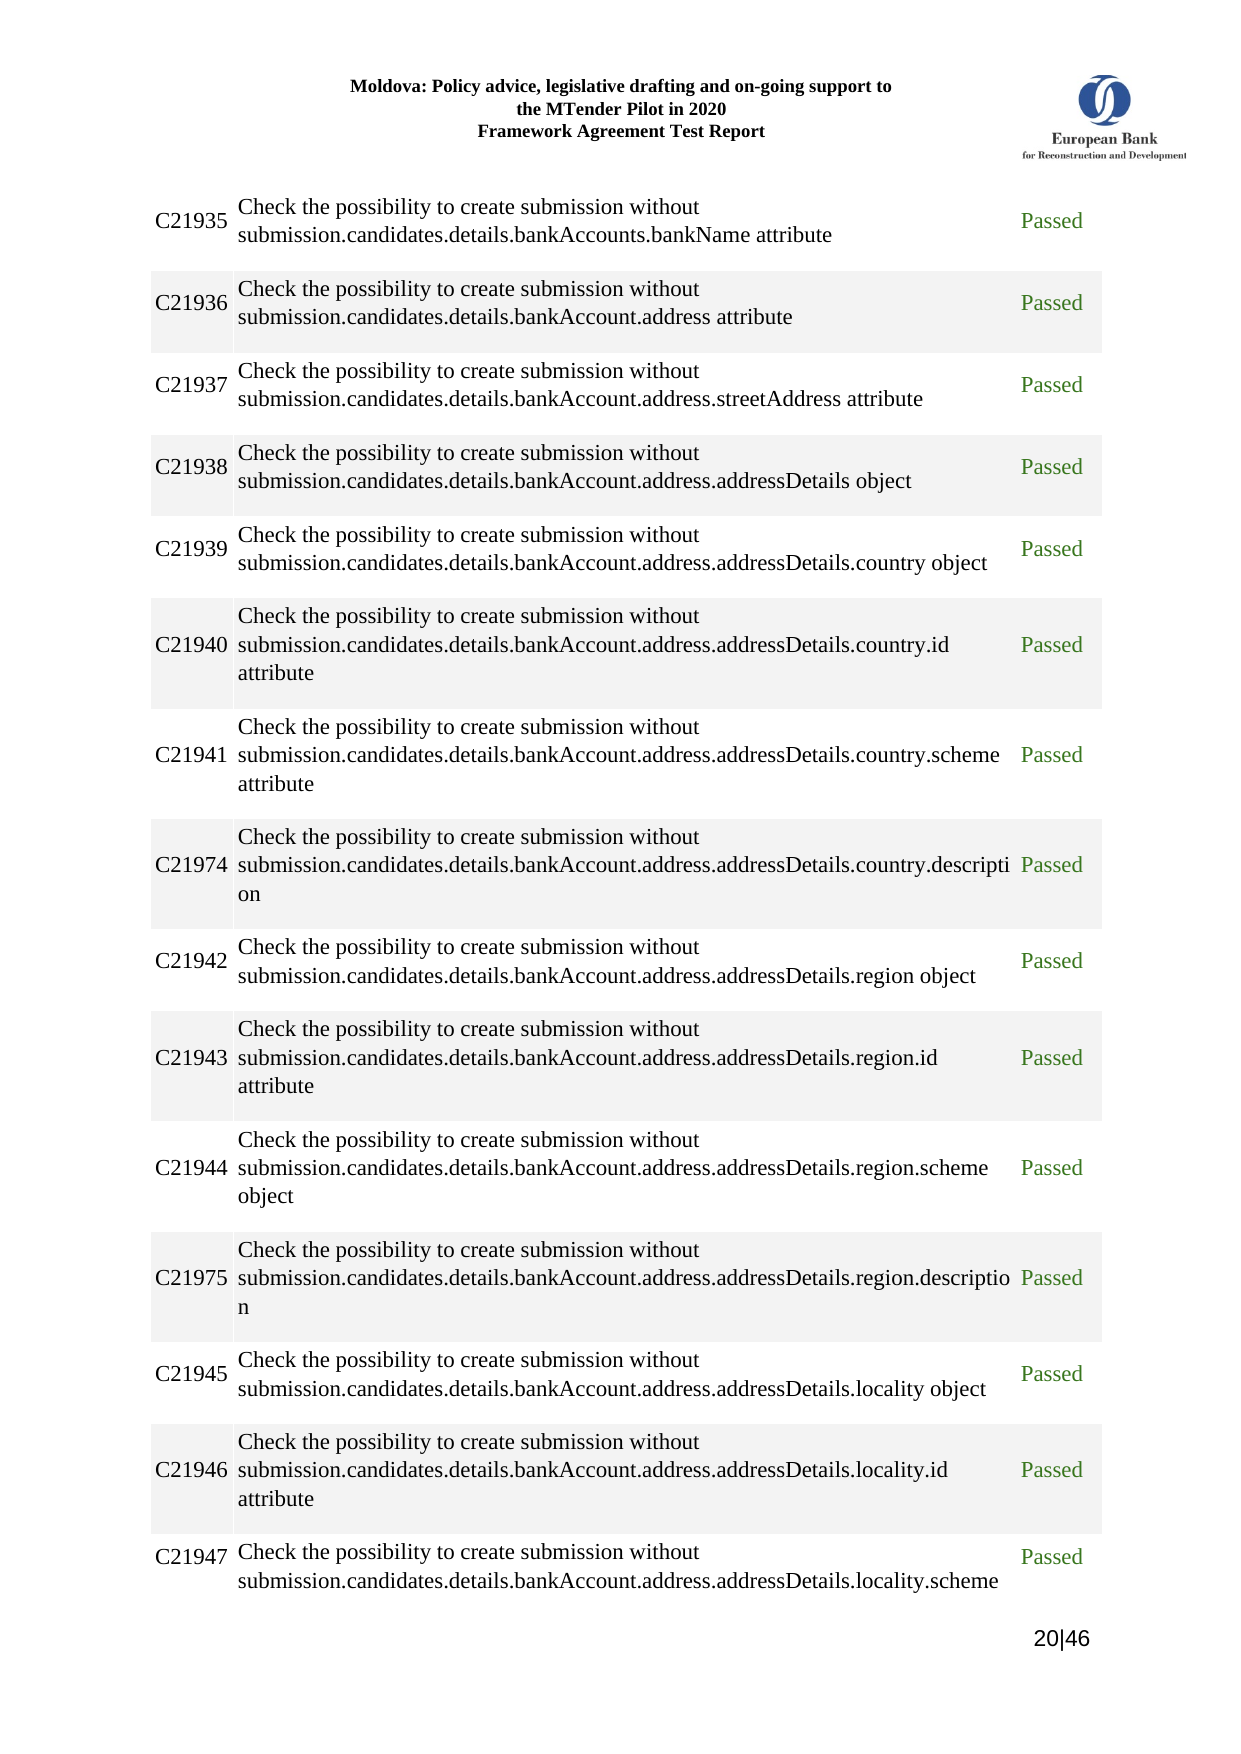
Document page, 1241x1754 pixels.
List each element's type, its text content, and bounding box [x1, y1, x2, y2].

table_cell Passed [1016, 1342, 1102, 1424]
table_cell Passed [1016, 598, 1102, 709]
table_cell C21947 [151, 1534, 233, 1597]
table_cell Check the possibility to create submission without submission.candidates.details.bankAccount.address.addressDetails.country.scheme attribute [234, 709, 1016, 819]
table_cell Check the possibility to create submission without submission.candidates.details.bankAccount.address.addressDetails.locality.id attribute [234, 1424, 1016, 1534]
table_cell C21975 [151, 1232, 233, 1342]
table_cell Check the possibility to create submission without submission.candidates.details.bankAccounts.bankName attribute [234, 189, 1016, 271]
table_cell Check the possibility to create submission without submission.candidates.details.bankAccount.address.addressDetails.region.description [234, 1232, 1016, 1342]
table_cell C21938 [151, 435, 233, 516]
table_cell Check the possibility to create submission without submission.candidates.details.bankAccount.address.streetAddress attribute [234, 353, 1016, 434]
table_cell C21946 [151, 1424, 233, 1534]
table_cell C21940 [151, 598, 233, 709]
table_cell Check the possibility to create submission without submission.candidates.details.bankAccount.address.addressDetails.locality object [234, 1342, 1016, 1424]
table_cell Passed [1016, 1232, 1102, 1342]
table_cell C21943 [151, 1011, 233, 1121]
table_cell Passed [1016, 1011, 1102, 1121]
table_cell C21935 [151, 189, 233, 271]
table_cell Passed [1016, 1534, 1102, 1597]
table_cell Check the possibility to create submission without submission.candidates.details.bankAccount.address.addressDetails.region.scheme object [234, 1121, 1016, 1232]
table_cell C21937 [151, 353, 233, 434]
table_cell Passed [1016, 929, 1102, 1011]
table_cell Passed [1016, 435, 1102, 516]
table_cell C21941 [151, 709, 233, 819]
table_cell Passed [1016, 1424, 1102, 1534]
table_cell C21936 [151, 271, 233, 353]
table_cell Check the possibility to create submission without submission.candidates.details.bankAccount.address attribute [234, 271, 1016, 353]
table_cell Passed [1016, 271, 1102, 353]
table_cell Check the possibility to create submission without submission.candidates.details.bankAccount.address.addressDetails.country.description [234, 819, 1016, 929]
table_cell C21945 [151, 1342, 233, 1424]
table_cell Check the possibility to create submission without submission.candidates.details.bankAccount.address.addressDetails.country.id attribute [234, 598, 1016, 709]
table_cell C21939 [151, 516, 233, 598]
table_cell Passed [1016, 516, 1102, 598]
picture [1022, 75, 1187, 161]
table_cell C21942 [151, 929, 233, 1011]
table_cell C21944 [151, 1121, 233, 1232]
table_cell Check the possibility to create submission without submission.candidates.details.bankAccount.address.addressDetails.country object [234, 516, 1016, 598]
table_cell Passed [1016, 709, 1102, 819]
table_cell Check the possibility to create submission without submission.candidates.details.bankAccount.address.addressDetails object [234, 435, 1016, 516]
table_cell Passed [1016, 189, 1102, 271]
table_cell Passed [1016, 1121, 1102, 1232]
table_cell Check the possibility to create submission without submission.candidates.details.bankAccount.address.addressDetails.region object [234, 929, 1016, 1011]
table_cell Check the possibility to create submission without submission.candidates.details.bankAccount.address.addressDetails.region.id attribute [234, 1011, 1016, 1121]
table_cell Check the possibility to create submission without submission.candidates.details.bankAccount.address.addressDetails.locality.scheme attribute [234, 1534, 1016, 1597]
table_cell Passed [1016, 819, 1102, 929]
table_cell Passed [1016, 353, 1102, 434]
table_cell C21974 [151, 819, 233, 929]
